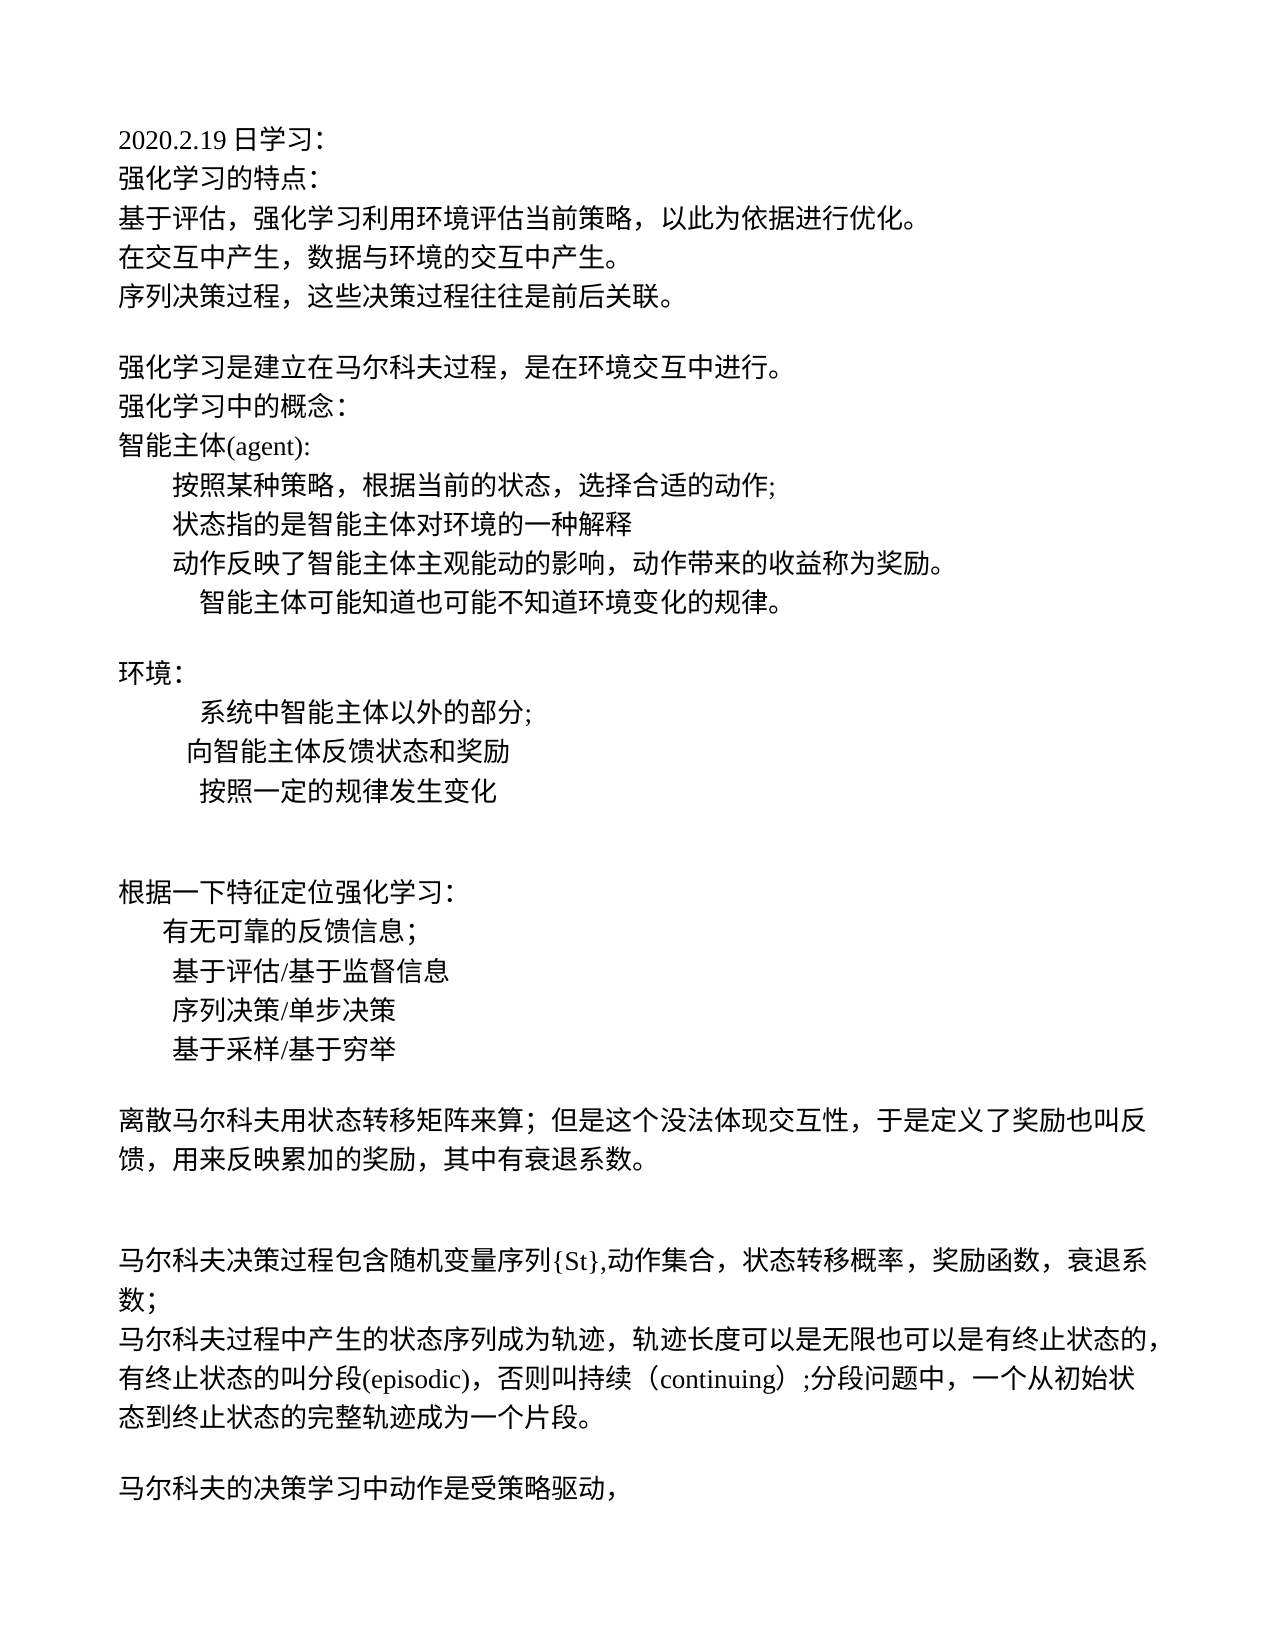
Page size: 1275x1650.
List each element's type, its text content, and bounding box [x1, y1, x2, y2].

text 状态指的是智能主体对环境的一种解释 [118, 503, 1157, 542]
text 向智能主体反馈状态和奖励 [118, 730, 1157, 769]
text 强化学习中的概念： [118, 385, 1157, 424]
text 根据一下特征定位强化学习： [118, 871, 1157, 910]
text 基于评估/基于监督信息 [118, 949, 1157, 989]
text 按照某种策略，根据当前的状态，选择合适的动作; [118, 463, 1157, 503]
text 智能主体(agent): [118, 424, 1157, 463]
text 马尔科夫决策过程包含随机变量序列{St},动作集合，状态转移概率，奖励函数，衰退系数； [118, 1239, 1157, 1318]
text 2020.2.19日学习： [118, 118, 1157, 157]
text 环境： [118, 652, 1157, 691]
text 有无可靠的反馈信息； [118, 910, 1157, 949]
text 基于采样/基于穷举 [118, 1028, 1157, 1067]
text 序列决策过程，这些决策过程往往是前后关联。 [118, 275, 1157, 314]
text 离散马尔科夫用状态转移矩阵来算；但是这个没法体现交互性，于是定义了奖励也叫反馈，用来反映累加的奖励，其中有衰退系数。 [118, 1098, 1157, 1177]
text 序列决策/单步决策 [118, 989, 1157, 1028]
text 马尔科夫过程中产生的状态序列成为轨迹，轨迹长度可以是无限也可以是有终止状态的，有终止状态的叫分段(episodic)，否则叫持续（continuing）;分段问题中，一个从初始状态到终止状态的完整轨迹成为一个片段。 [118, 1318, 1157, 1436]
text 强化学习是建立在马尔科夫过程，是在环境交互中进行。 [118, 346, 1157, 385]
text 基于评估，强化学习利用环境评估当前策略，以此为依据进行优化。 [118, 197, 1157, 236]
text 按照一定的规律发生变化 [118, 769, 1157, 809]
text 系统中智能主体以外的部分; [118, 691, 1157, 730]
text 强化学习的特点： [118, 157, 1157, 197]
text 马尔科夫的决策学习中动作是受策略驱动， [118, 1467, 1157, 1506]
text 动作反映了智能主体主观能动的影响，动作带来的收益称为奖励。 [118, 542, 1157, 581]
text 智能主体可能知道也可能不知道环境变化的规律。 [118, 581, 1157, 621]
text 在交互中产生，数据与环境的交互中产生。 [118, 236, 1157, 275]
